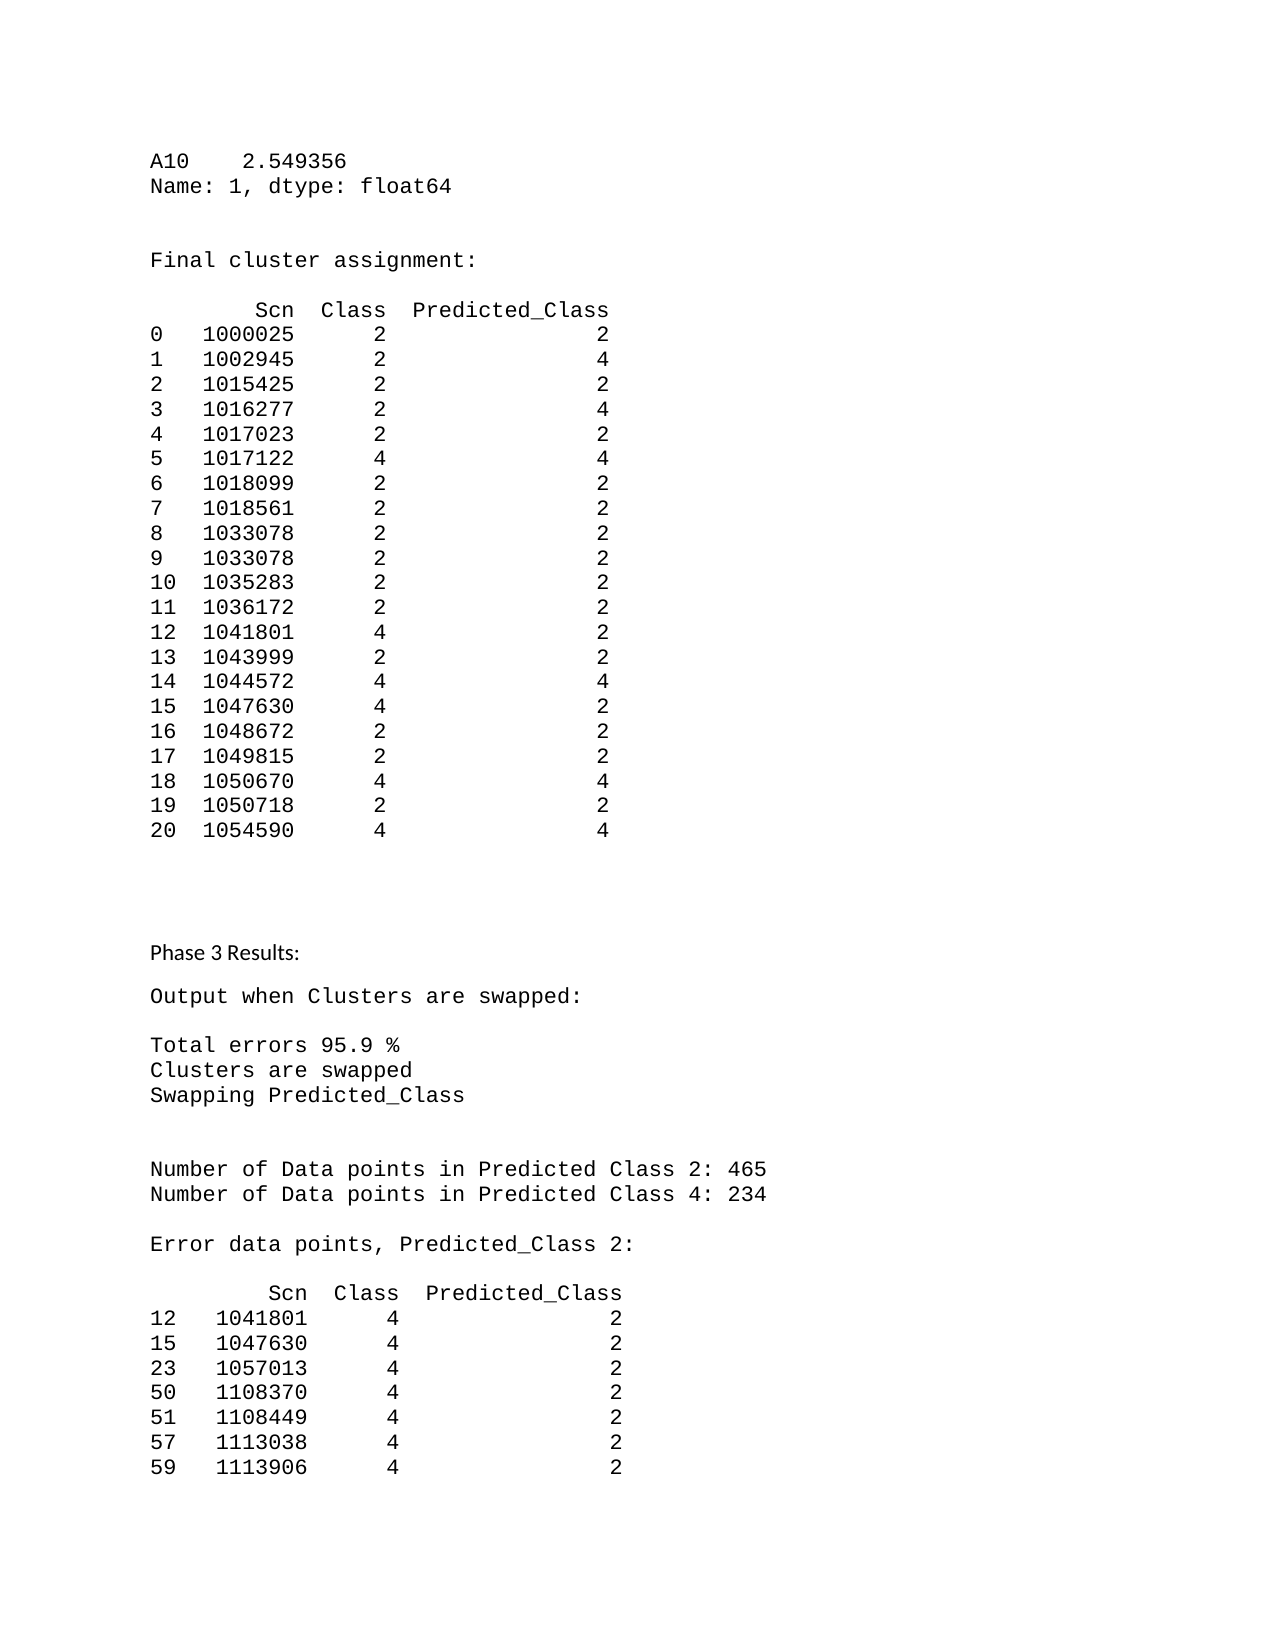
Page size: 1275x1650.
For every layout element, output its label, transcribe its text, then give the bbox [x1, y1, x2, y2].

text Scn Class Predicted_Class [150, 299, 1125, 323]
text Error data points, Predicted_Class 2: [150, 1233, 1125, 1257]
text Swapping Predicted_Class [150, 1084, 1125, 1109]
text 15 1047630 4 2 [150, 1332, 1125, 1357]
text Phase 3 Results: [150, 938, 1125, 966]
text 5 1017122 4 4 [150, 447, 1125, 472]
text A10 2.549356 [150, 150, 1125, 175]
text 23 1057013 4 2 [150, 1357, 1125, 1381]
text 8 1033078 2 2 [150, 522, 1125, 547]
text 17 1049815 2 2 [150, 745, 1125, 770]
text 9 1033078 2 2 [150, 547, 1125, 571]
text 7 1018561 2 2 [150, 497, 1125, 522]
text Name: 1, dtype: float64 [150, 175, 1125, 199]
text 1 1002945 2 4 [150, 348, 1125, 373]
text 59 1113906 4 2 [150, 1456, 1125, 1481]
text 10 1035283 2 2 [150, 571, 1125, 596]
text 50 1108370 4 2 [150, 1381, 1125, 1406]
text Output when Clusters are swapped: [150, 985, 1125, 1009]
text 4 1017023 2 2 [150, 423, 1125, 447]
text 11 1036172 2 2 [150, 596, 1125, 621]
text 51 1108449 4 2 [150, 1406, 1125, 1431]
text 6 1018099 2 2 [150, 472, 1125, 497]
text Scn Class Predicted_Class [150, 1282, 1125, 1307]
text Total errors 95.9 % [150, 1034, 1125, 1059]
text 13 1043999 2 2 [150, 646, 1125, 671]
text 0 1000025 2 2 [150, 323, 1125, 348]
text Number of Data points in Predicted Class 2: 465 [150, 1158, 1125, 1183]
text 20 1054590 4 4 [150, 819, 1125, 844]
text 12 1041801 4 2 [150, 621, 1125, 646]
text Number of Data points in Predicted Class 4: 234 [150, 1183, 1125, 1208]
text 12 1041801 4 2 [150, 1307, 1125, 1332]
text 3 1016277 2 4 [150, 398, 1125, 423]
text 18 1050670 4 4 [150, 770, 1125, 794]
text 19 1050718 2 2 [150, 794, 1125, 819]
text 14 1044572 4 4 [150, 671, 1125, 695]
text 2 1015425 2 2 [150, 373, 1125, 398]
text 16 1048672 2 2 [150, 720, 1125, 745]
text Final cluster assignment: [150, 249, 1125, 274]
text 15 1047630 4 2 [150, 695, 1125, 720]
text 57 1113038 4 2 [150, 1431, 1125, 1456]
text Clusters are swapped [150, 1059, 1125, 1084]
